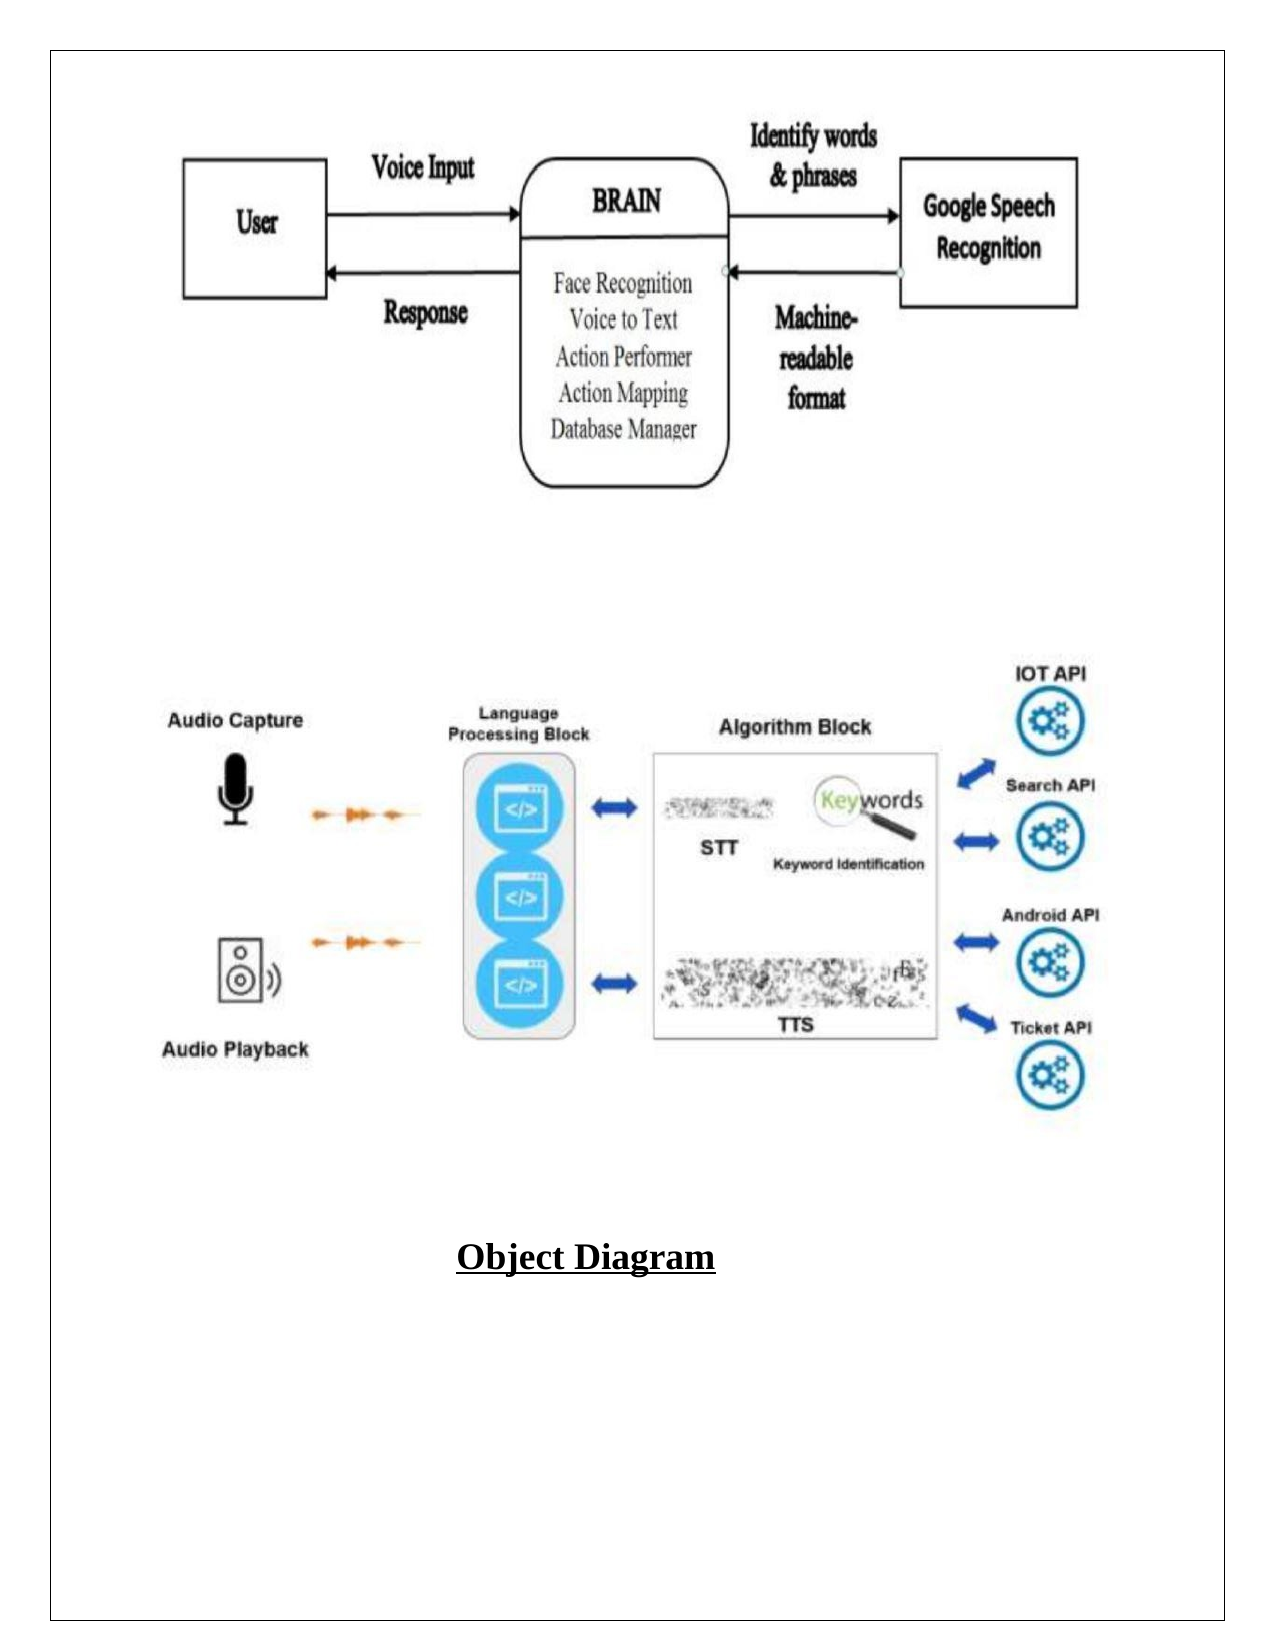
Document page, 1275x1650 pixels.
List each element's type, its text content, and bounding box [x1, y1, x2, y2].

text Object Diagram [381, 1234, 1190, 1278]
picture [156, 652, 1109, 1139]
picture [174, 108, 1088, 505]
